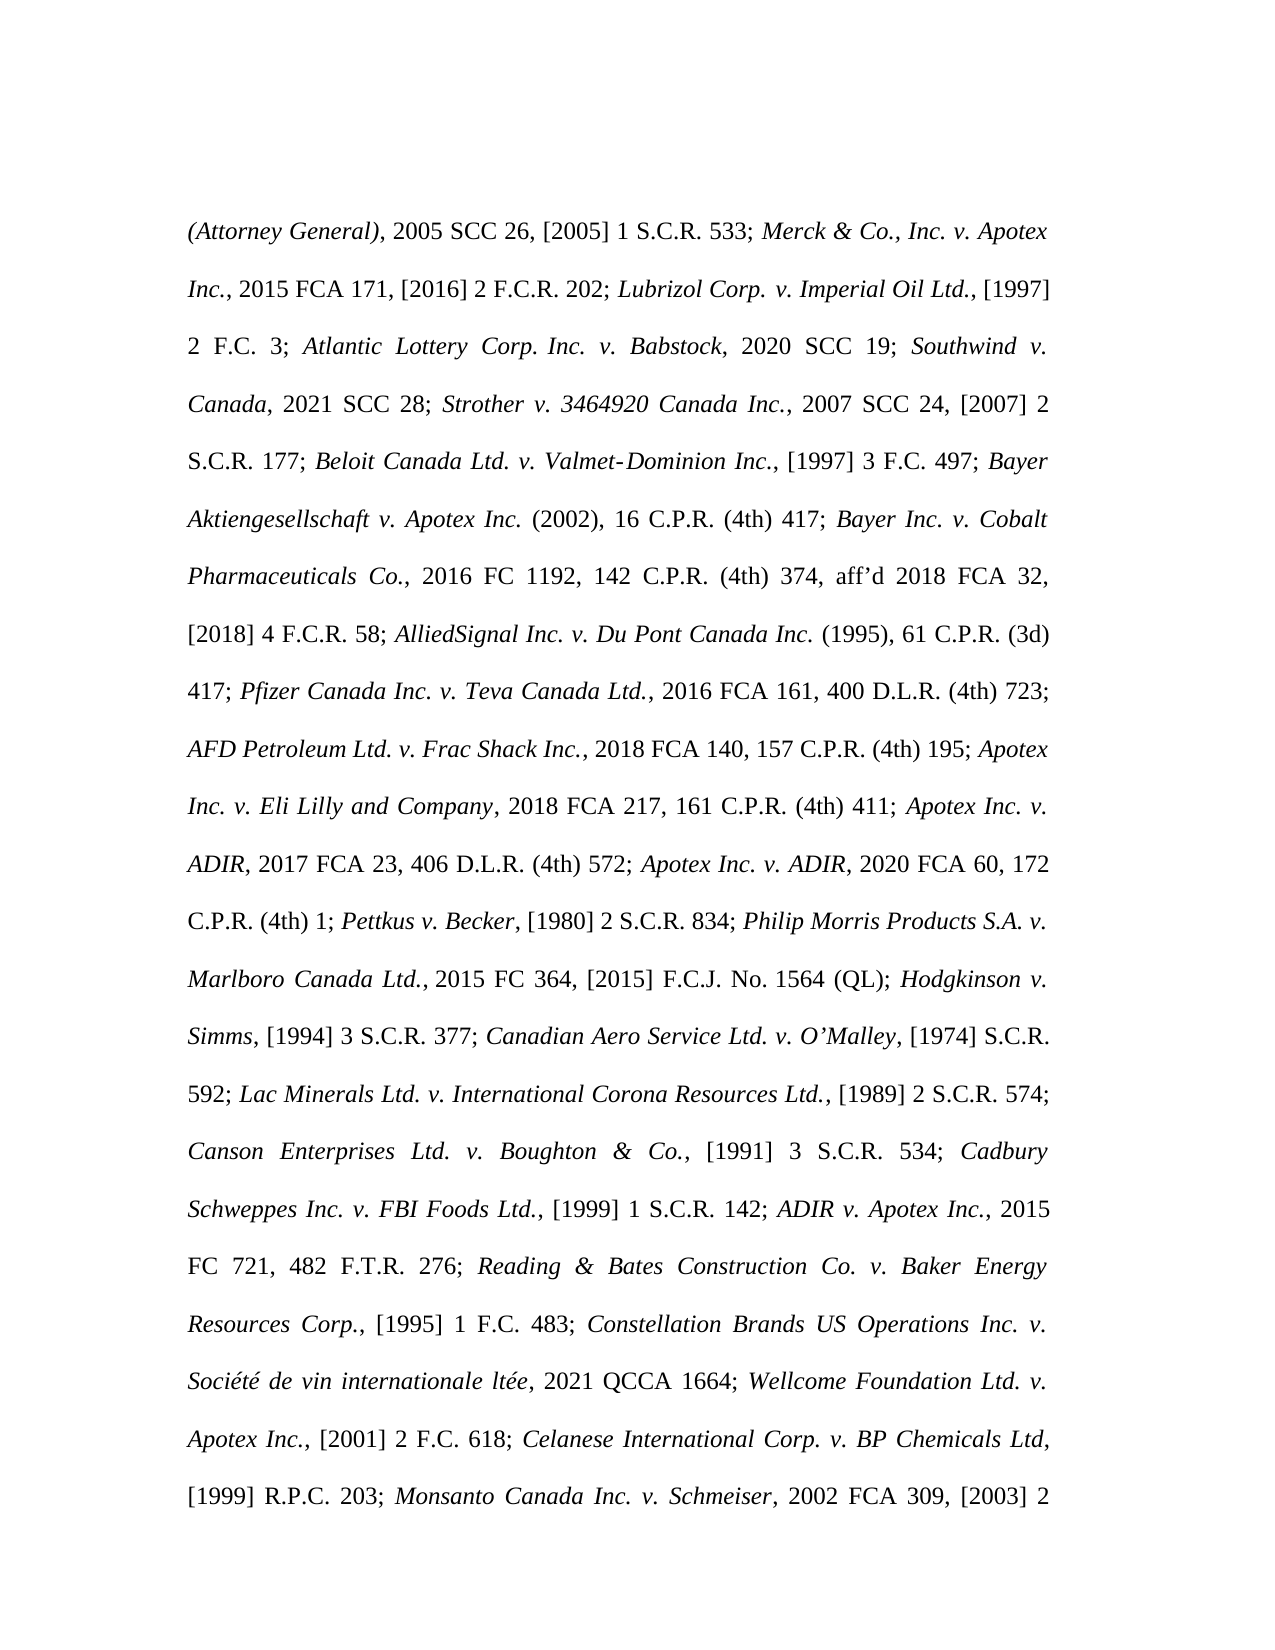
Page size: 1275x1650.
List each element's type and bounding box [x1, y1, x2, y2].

text [187, 216, 1050, 1510]
